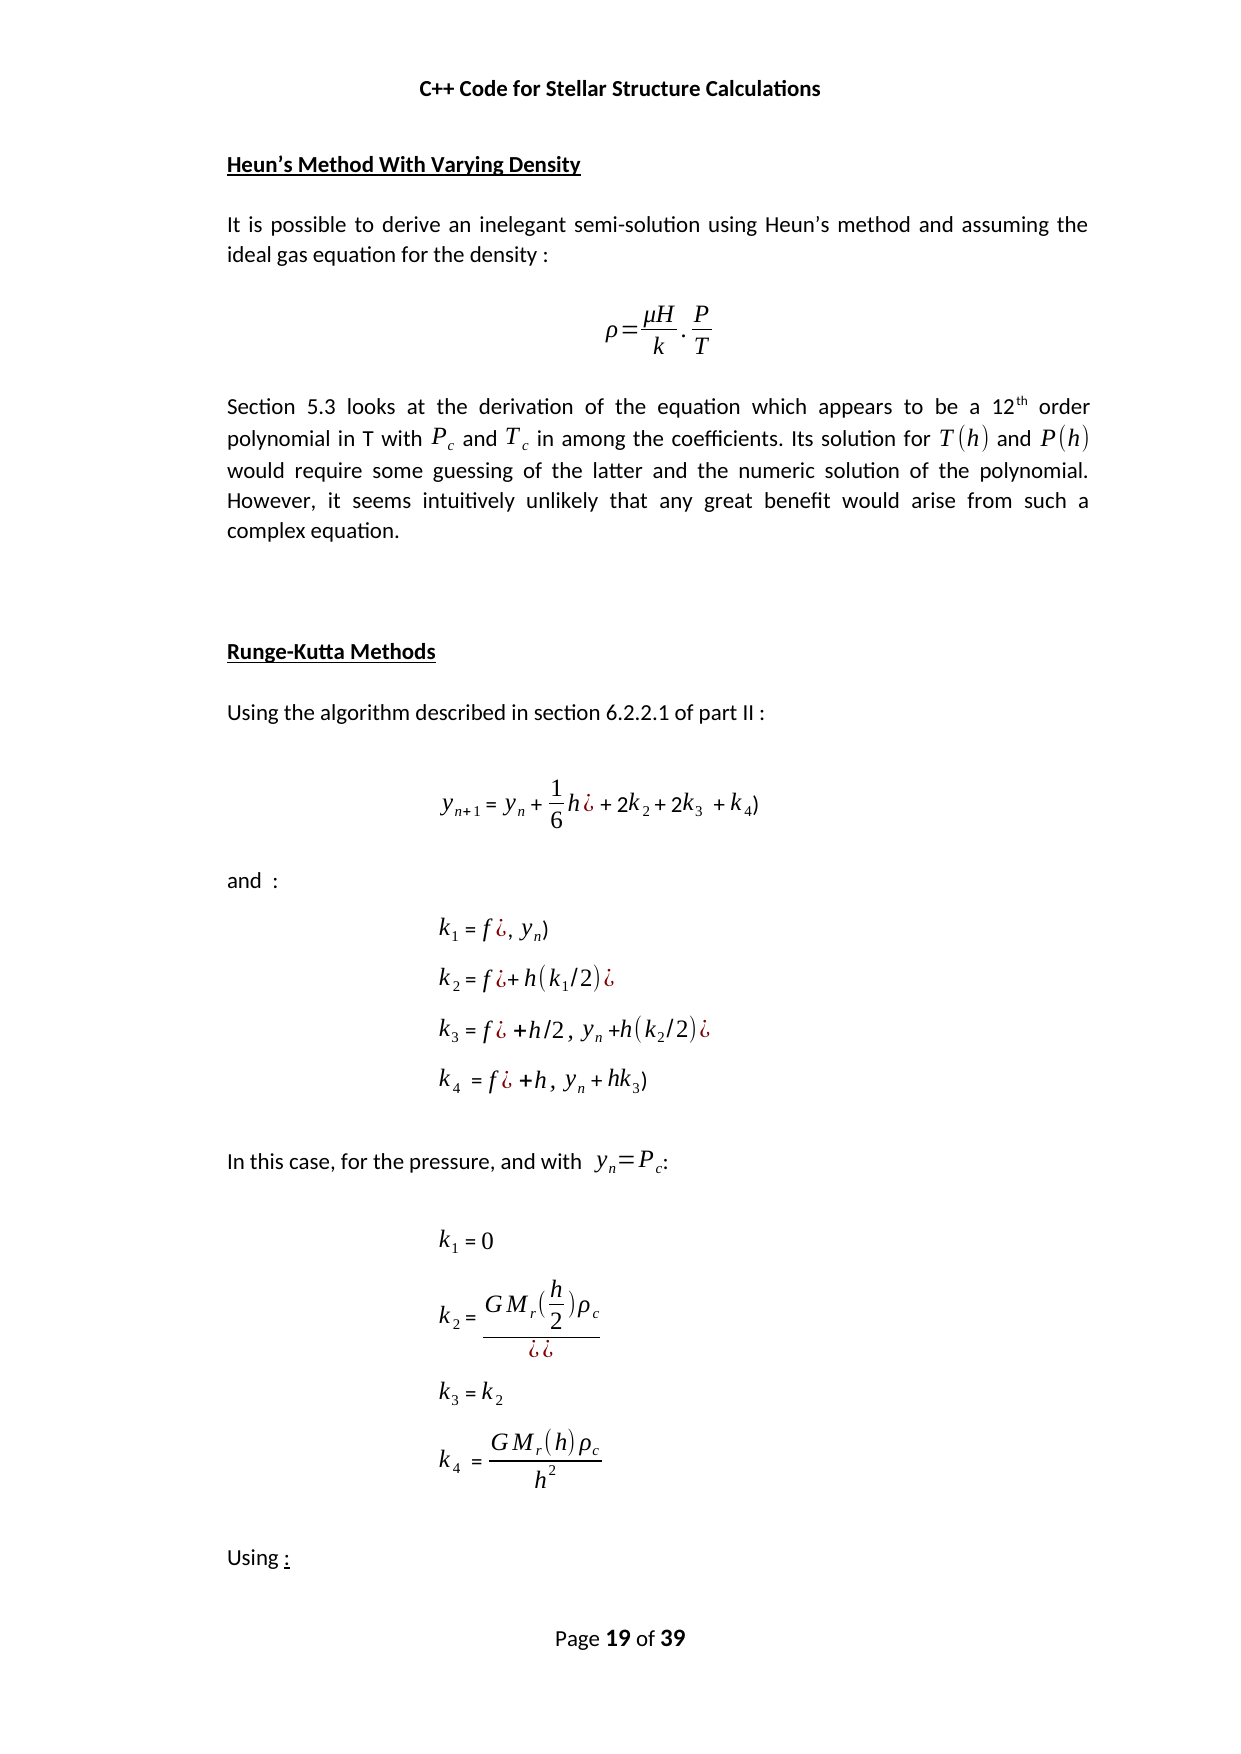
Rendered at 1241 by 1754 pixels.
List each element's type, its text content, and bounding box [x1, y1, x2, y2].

text = , ) [227, 913, 1090, 944]
list Using : [227, 1543, 1090, 1571]
list Runge-Kutta Methods [227, 637, 1090, 665]
list It is possible to derive an inelegant semi-solution using Heun’s method and assuming the ideal gas equation for the density : [227, 210, 1090, 269]
text = [227, 1377, 1090, 1409]
text = + [227, 1014, 1090, 1046]
text = + + 2 + 2 + ) and : [227, 775, 1090, 894]
text = [227, 1226, 1090, 1257]
list Section 5.3 looks at the derivation of the equation which appears to be a 12th order polynomial in T with and in among the coefficients. Its solution for and would require some guessing of the latter and the numeric solution of the polynomial. However, it seems intuitively unlikely that any great benefit would arise from such a complex equation. [227, 392, 1090, 544]
text = + [227, 963, 1090, 995]
text = + ) [227, 1065, 1090, 1096]
text = [227, 1276, 1090, 1358]
text = [227, 1427, 1090, 1494]
list Heun’s Method With Varying Density [227, 150, 1090, 178]
list In this case, for the pressure, and with : [227, 1145, 1090, 1177]
list Using the algorithm described in section 6.2.2.1 of part II : [227, 698, 1090, 726]
